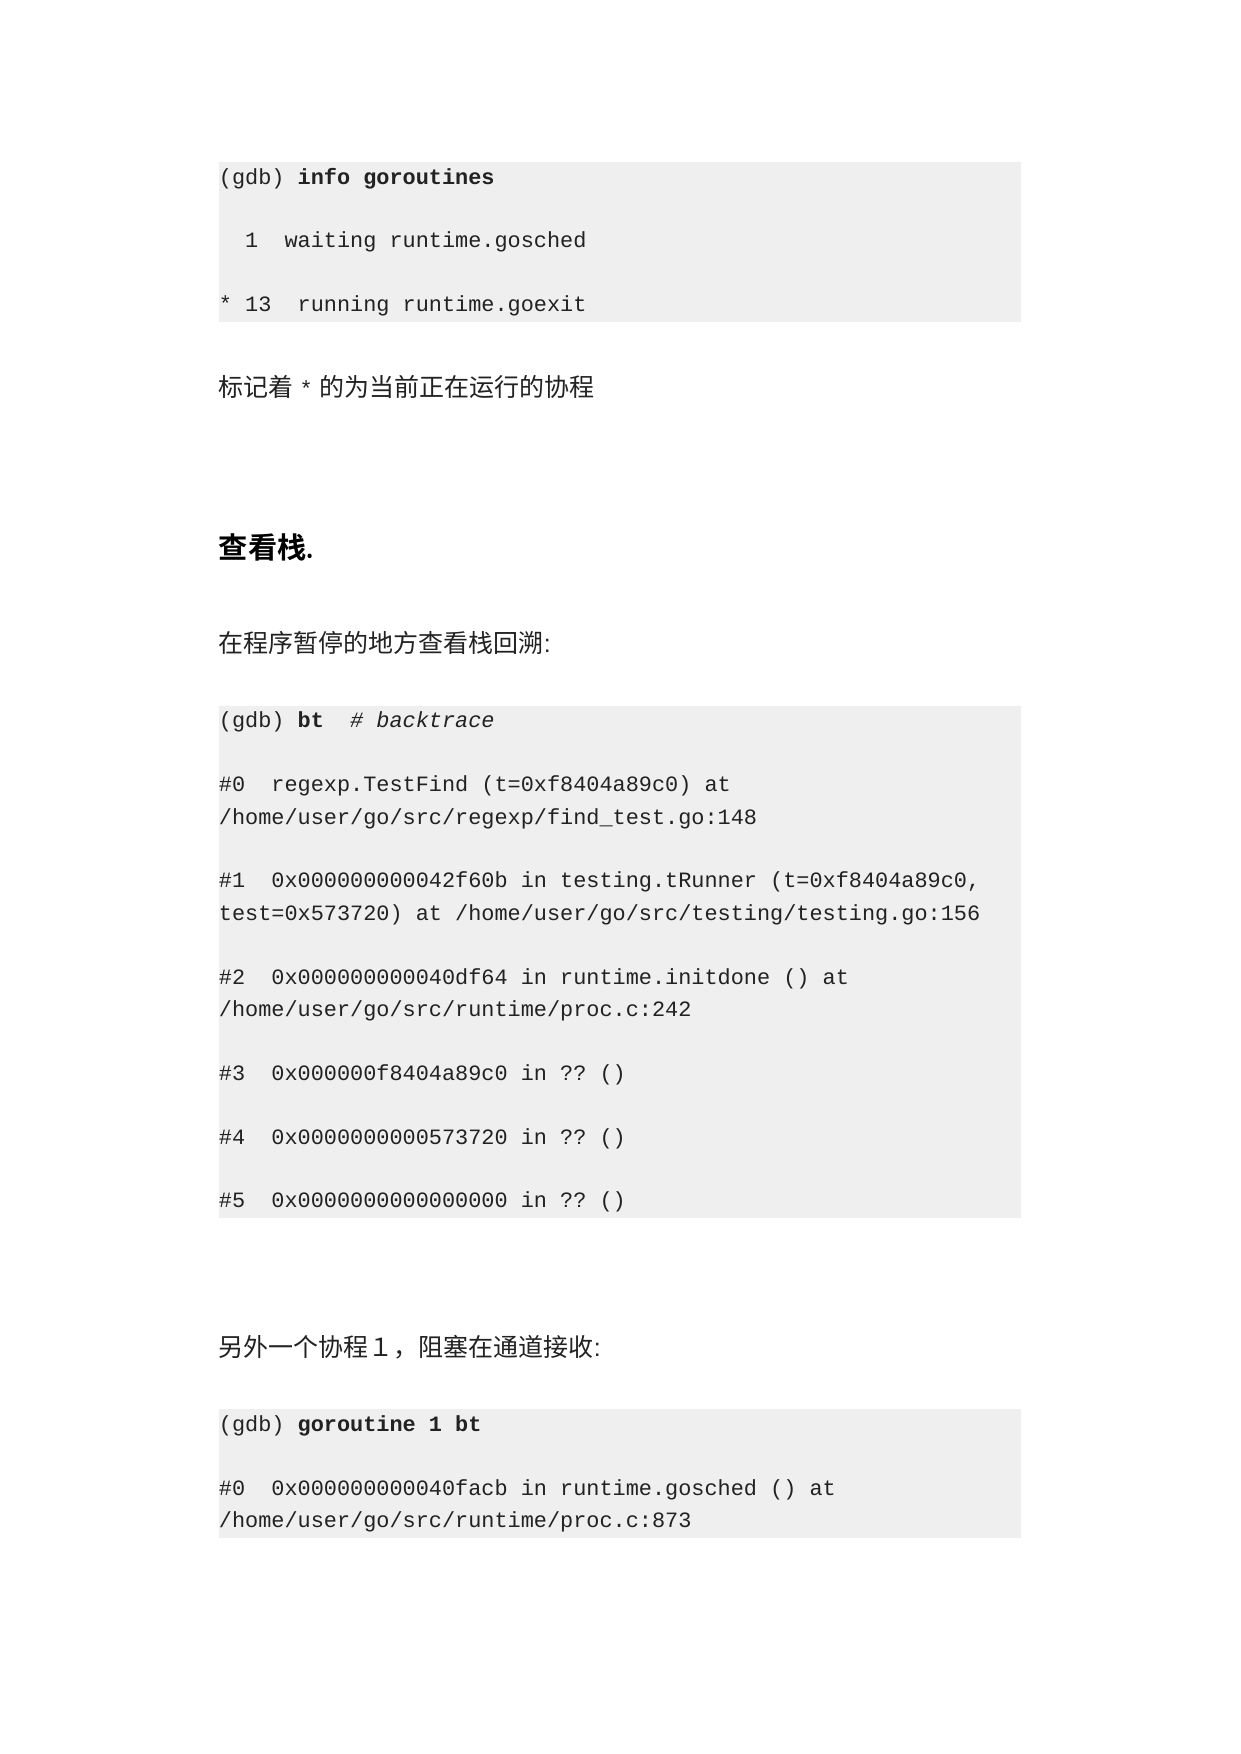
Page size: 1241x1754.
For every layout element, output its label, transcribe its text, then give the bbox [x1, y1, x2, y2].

text #5 0x0000000000000000 in ?? () [219, 1186, 1021, 1218]
text #4 0x0000000000573720 in ?? () [219, 1122, 1021, 1154]
text 在程序暂停的地方查看栈回溯: [219, 609, 1021, 674]
text #3 0x000000f8404a89c0 in ?? () [219, 1058, 1021, 1091]
text 另外一个协程１，阻塞在通道接收: [219, 1313, 1021, 1378]
text 标记着 * 的为当前正在运行的协程 [219, 353, 1021, 418]
text #0 0x000000000040facb in runtime.gosched () at /home/user/go/src/runtime/proc.c:873 [219, 1473, 1021, 1538]
text 查看栈. [219, 513, 1021, 578]
text (gdb) bt # backtrace [219, 706, 1021, 738]
text 1 waiting runtime.gosched [219, 226, 1021, 258]
text * 13 running runtime.goexit [219, 289, 1021, 322]
text (gdb) info goroutines [219, 162, 1021, 194]
text (gdb) goroutine 1 bt [219, 1409, 1021, 1442]
text #1 0x000000000042f60b in testing.tRunner (t=0xf8404a89c0, test=0x573720) at /home/user/go/src/testing/testing.go:156 [219, 866, 1021, 931]
text #2 0x000000000040df64 in runtime.initdone () at /home/user/go/src/runtime/proc.c:242 [219, 962, 1021, 1027]
text #0 regexp.TestFind (t=0xf8404a89c0) at /home/user/go/src/regexp/find_test.go:148 [219, 769, 1021, 834]
